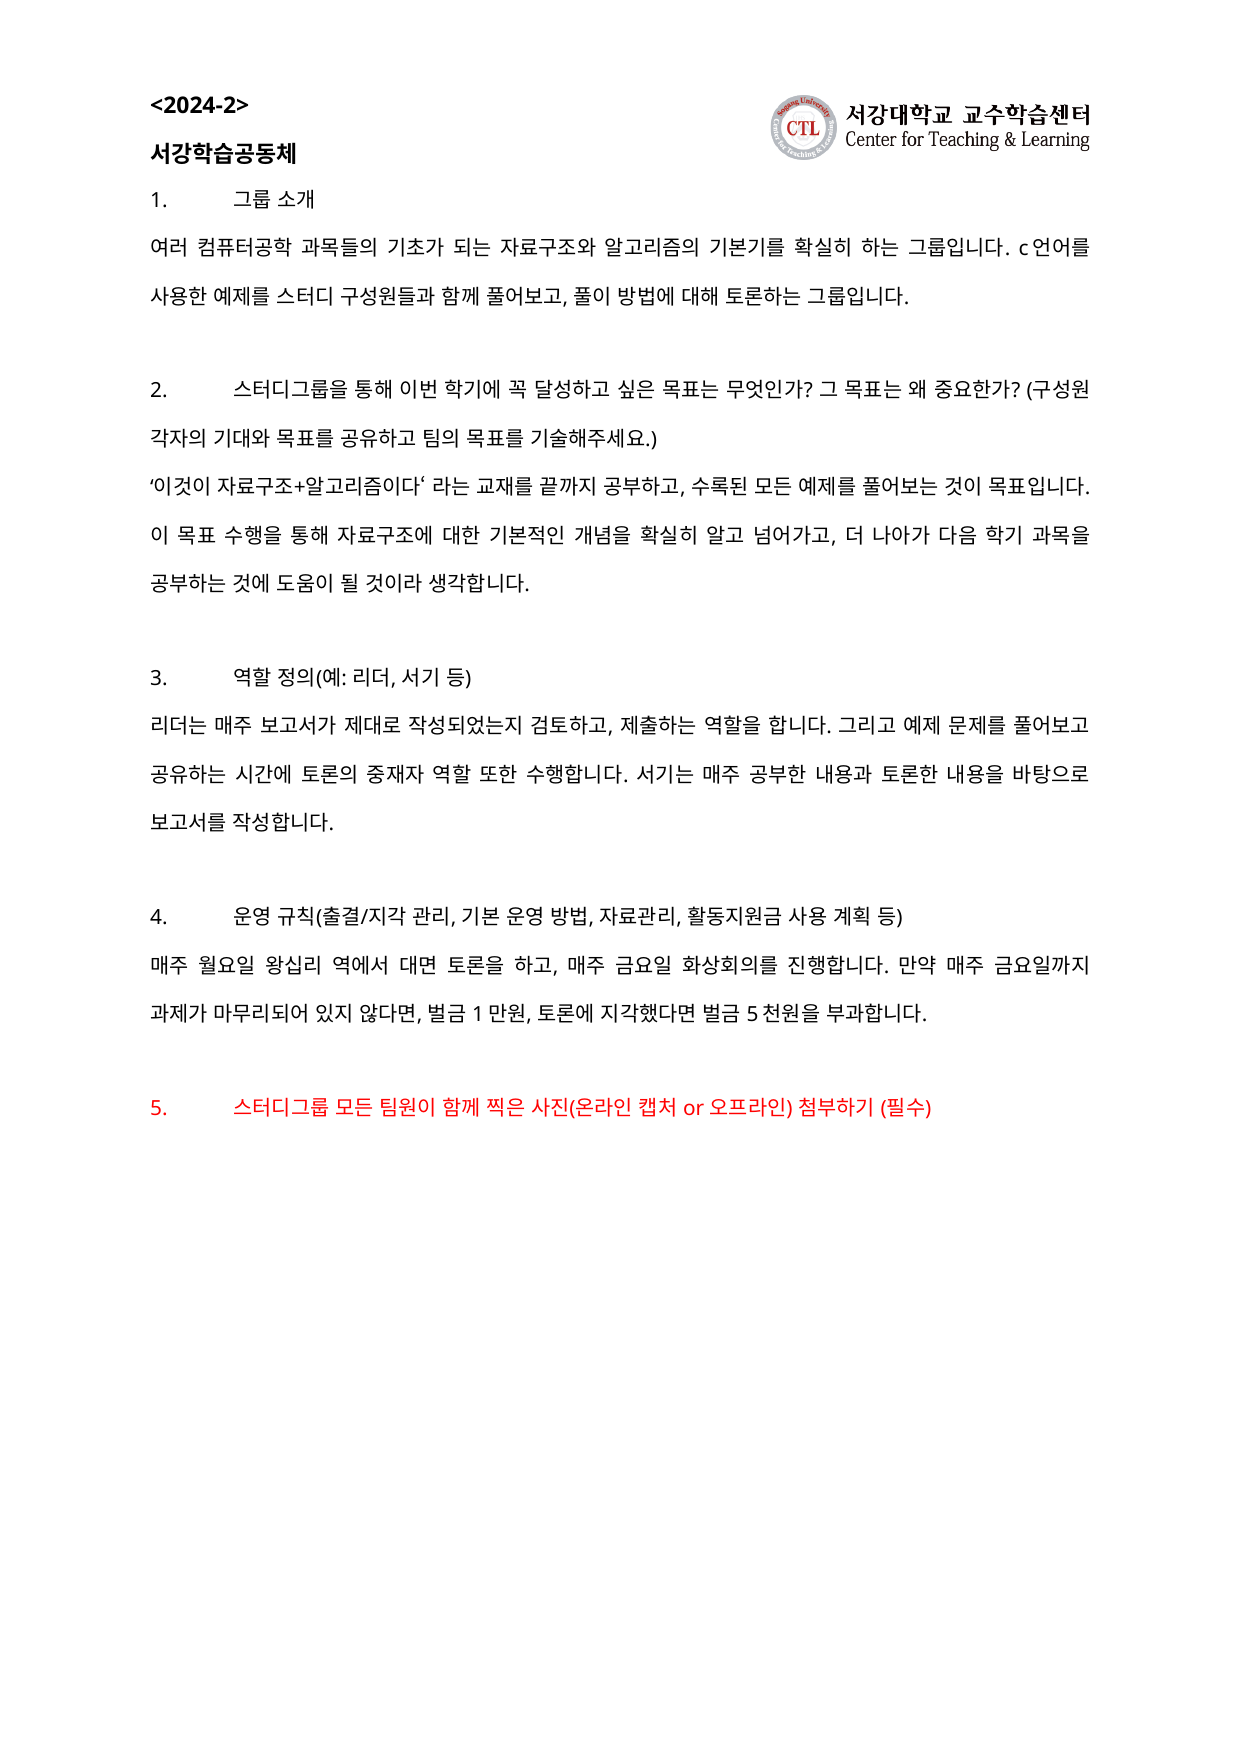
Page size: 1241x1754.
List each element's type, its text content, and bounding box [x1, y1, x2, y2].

list 그룹 소개 [150, 183, 1090, 213]
list 스터디그룹 모든 팀원이 함께 찍은 사진(온라인 캡처 or 오프라인) 첨부하기 (필수) [150, 1091, 1090, 1122]
list 스터디그룹을 통해 이번 학기에 꼭 달성하고 싶은 목표는 무엇인가? 그 목표는 왜 중요한가? (구성원 각자의 기대와 목표를 공유하고 팀의 목표를 기술해주세요.) [150, 374, 1090, 452]
text 리더는 매주 보고서가 제대로 작성되었는지 검토하고, 제출하는 역할을 합니다. 그리고 예제 문제를 풀어보고 공유하는 시간에 토론의 중재자 역할 또한 수행합니다. 서기는 매주 공부한 내용과 토론한 내용을 바탕으로 보고서를 작성합니다. [150, 710, 1090, 837]
list 역할 정의(예: 리더, 서기 등) [150, 661, 1090, 692]
text 매주 월요일 왕십리 역에서 대면 토론을 하고, 매주 금요일 화상회의를 진행합니다. 만약 매주 금요일까지 과제가 마무리되어 있지 않다면, 벌금 1만원, 토론에 지각했다면 벌금 5천원을 부과합니다. [150, 949, 1090, 1028]
text ‘이것이 자료구조+알고리즘이다‘ 라는 교재를 끝까지 공부하고, 수록된 모든 예제를 풀어보는 것이 목표입니다. 이 목표 수행을 통해 자료구조에 대한 기본적인 개념을 확실히 알고 넘어가고, 더 나아가 다음 학기 과목을 공부하는 것에 도움이 될 것이라 생각합니다. [150, 471, 1090, 598]
picture [769, 92, 1091, 163]
text 여러 컴퓨터공학 과목들의 기초가 되는 자료구조와 알고리즘의 기본기를 확실히 하는 그룹입니다. c언어를 사용한 예제를 스터디 구성원들과 함께 풀어보고, 풀이 방법에 대해 토론하는 그룹입니다. [150, 231, 1090, 310]
list 운영 규칙(출결/지각 관리, 기본 운영 방법, 자료관리, 활동지원금 사용 계획 등) [150, 901, 1090, 931]
